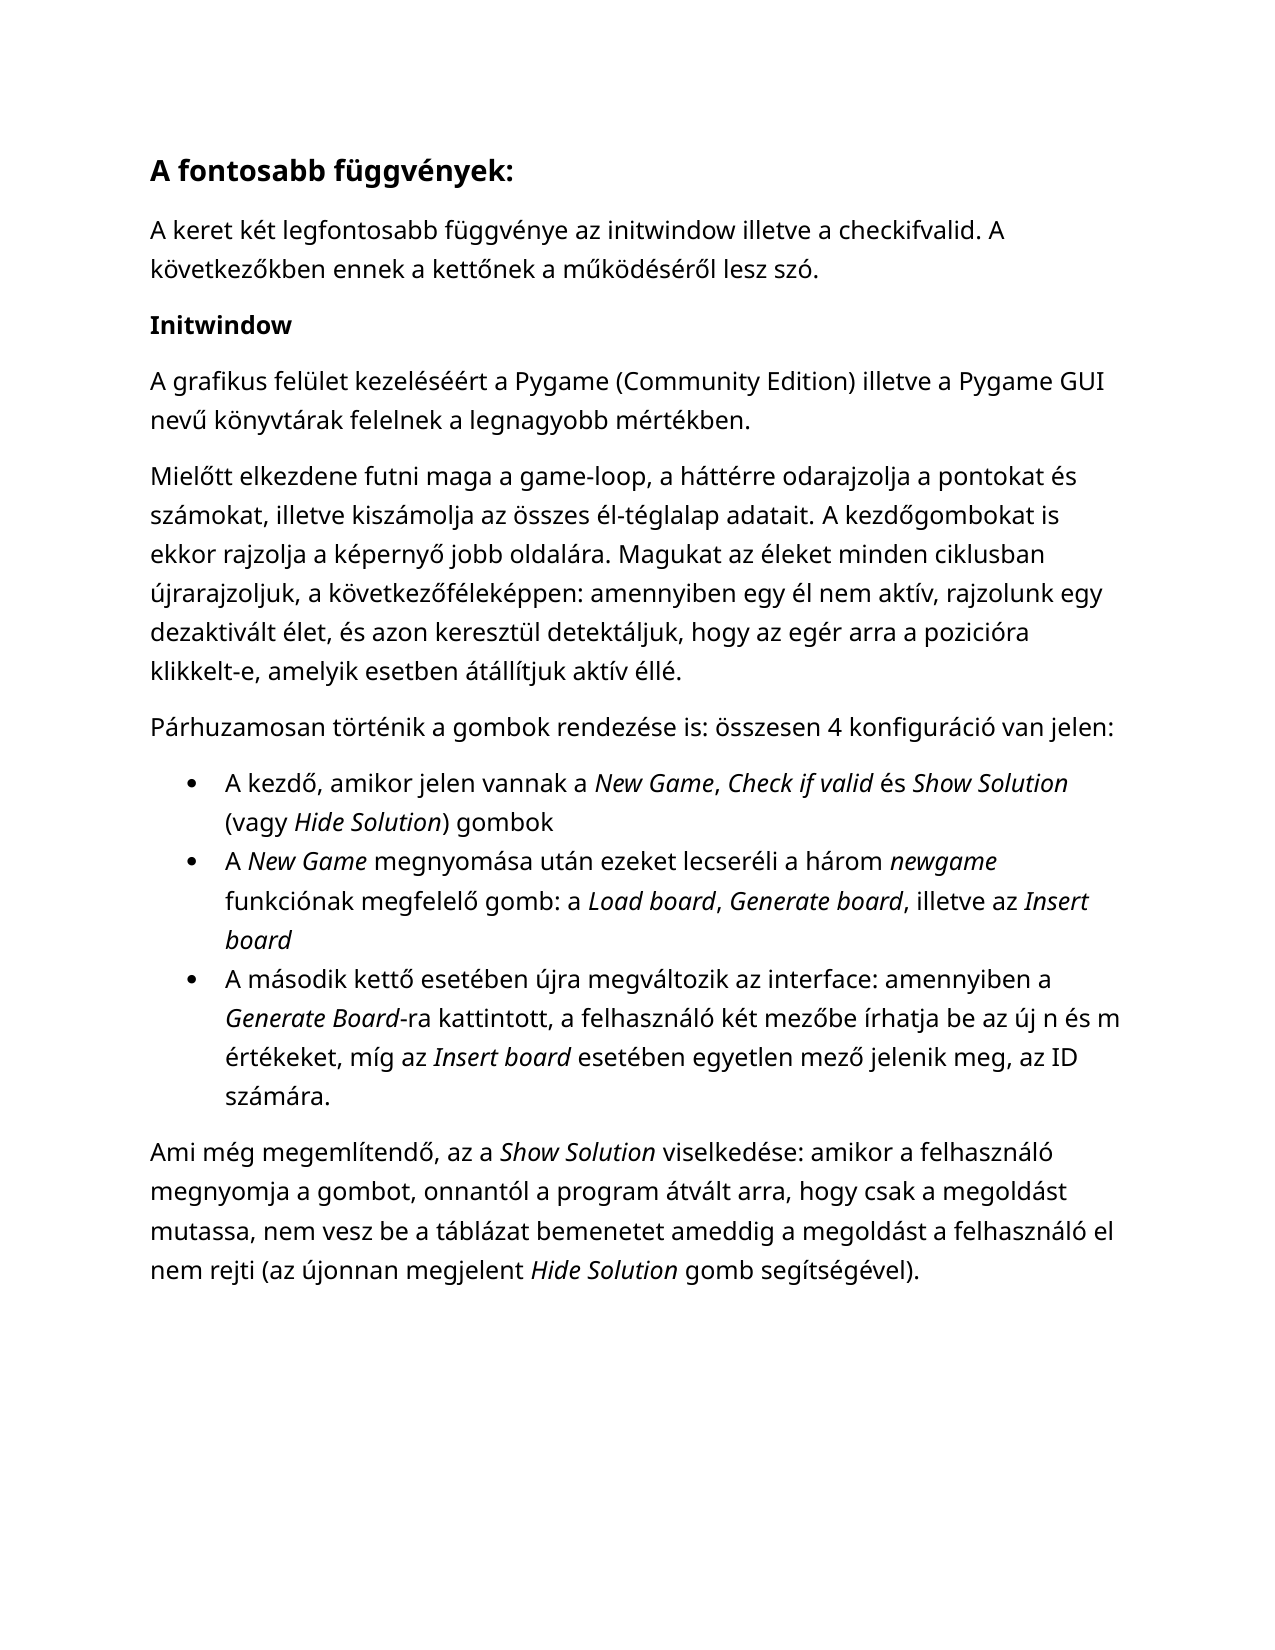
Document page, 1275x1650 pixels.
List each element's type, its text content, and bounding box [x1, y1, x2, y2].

list A kezdő, amikor jelen vannak a New Game, Check if valid és Show Solution (vagy Hide Solution) gombok [187, 766, 1125, 839]
text Ami még megemlítendő, az a Show Solution viselkedése: amikor a felhasználó megnyomja a gombot, onnantól a program átvált arra, hogy csak a megoldást mutassa, nem vesz be a táblázat bemenetet ameddig a megoldást a felhasználó el nem rejti (az újonnan megjelent Hide Solution gomb segítségével). [150, 1135, 1125, 1286]
subtitle A fontosabb függvények: [150, 150, 1125, 190]
list A New Game megnyomása után ezeket lecseréli a három newgame funkciónak megfelelő gomb: a Load board, Generate board, illetve az Insert board [187, 844, 1125, 956]
text A keret két legfontosabb függvénye az initwindow illetve a checkifvalid. A következőkben ennek a kettőnek a működéséről lesz szó. [150, 212, 1125, 286]
text Párhuzamosan történik a gombok rendezése is: összesen 4 konfiguráció van jelen: [150, 710, 1125, 744]
text Mielőtt elkezdene futni maga a game-loop, a háttérre odarajzolja a pontokat és számokat, illetve kiszámolja az összes él-téglalap adatait. A kezdőgombokat is ekkor rajzolja a képernyő jobb oldalára. Magukat az éleket minden ciklusban újrarajzoljuk, a következőféleképpen: amennyiben egy él nem aktív, rajzolunk egy dezaktivált élet, és azon keresztül detektáljuk, hogy az egér arra a pozicióra klikkelt-e, amelyik esetben átállítjuk aktív éllé. [150, 458, 1125, 688]
text A grafikus felület kezeléséért a Pygame (Community Edition) illetve a Pygame GUI nevű könyvtárak felelnek a legnagyobb mértékben. [150, 363, 1125, 436]
list A második kettő esetében újra megváltozik az interface: amennyiben a Generate Board-ra kattintott, a felhasználó két mezőbe írhatja be az új n és m értékeket, míg az Insert board esetében egyetlen mező jelenik meg, az ID számára. [187, 961, 1125, 1113]
subtitle Initwindow [150, 307, 1125, 341]
